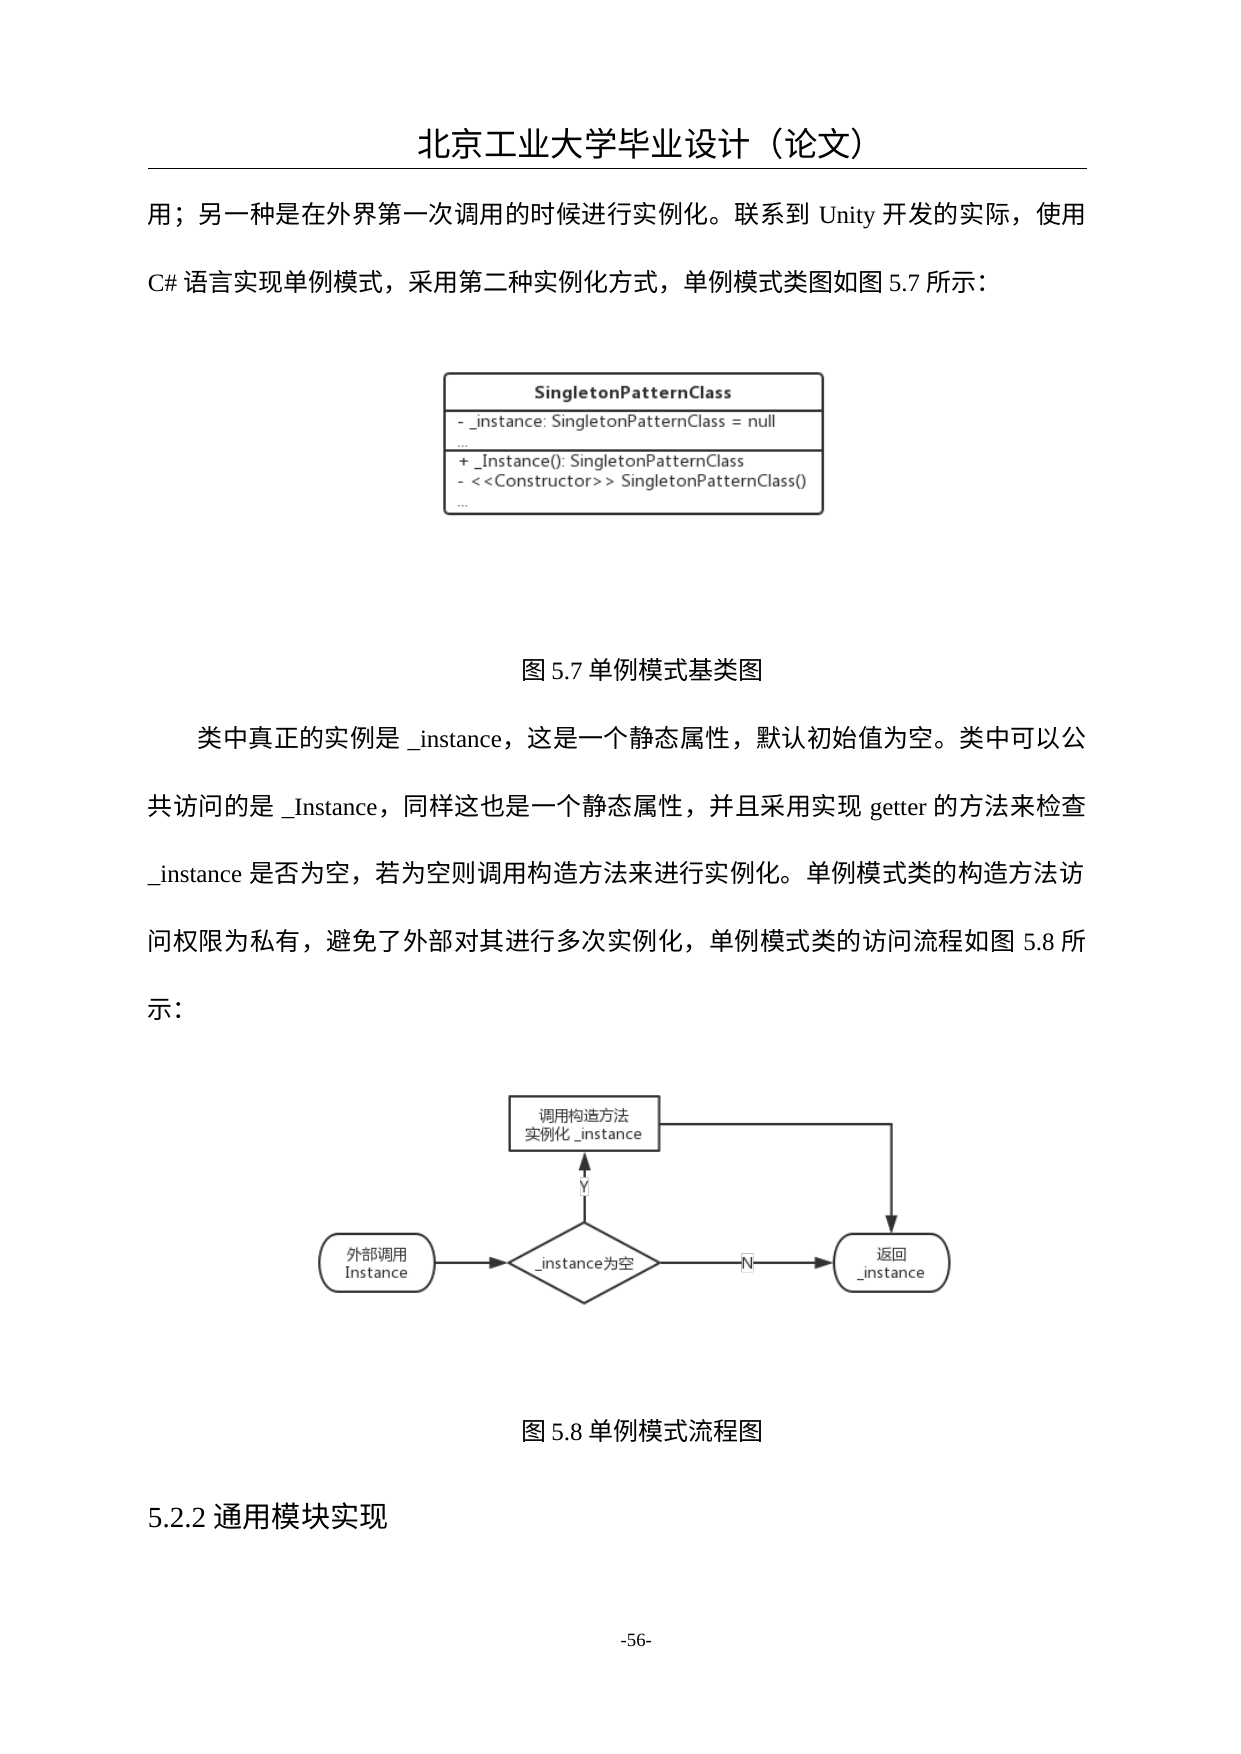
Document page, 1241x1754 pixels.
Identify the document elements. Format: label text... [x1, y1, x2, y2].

text 单例模式的实例化方式分为两种，一种是在程序启动的时候自行实例化，等待调用；另一种是在外界第一次调用的时候进行实例化。联系到 Unity 开发的实际，使用 C# 语言实现单例模式，采用第二种实例化方式，单例模式类图如图 5.7 所示： [148, 178, 1087, 314]
subtitle 5.2.2 通用模块实现 [148, 1481, 1087, 1549]
text 图5.8 单例模式流程图 [148, 1396, 1087, 1464]
picture [385, 314, 900, 591]
picture [264, 1041, 1021, 1375]
text 类中真正的实例是 _instance，这是一个静态属性，默认初始值为空。类中可以公共访问的是 _Instance，同样这也是一个静态属性，并且采用实现 getter 的方法来检查 _instance 是否为空，若为空则调用构造方法来进行实例化。单例模式类的构造方法访问权限为私有，避免了外部对其进行多次实例化，单例模式类的访问流程如图 5.8 所示： [148, 702, 1087, 1042]
text 图5.7 单例模式基类图 [148, 634, 1087, 702]
